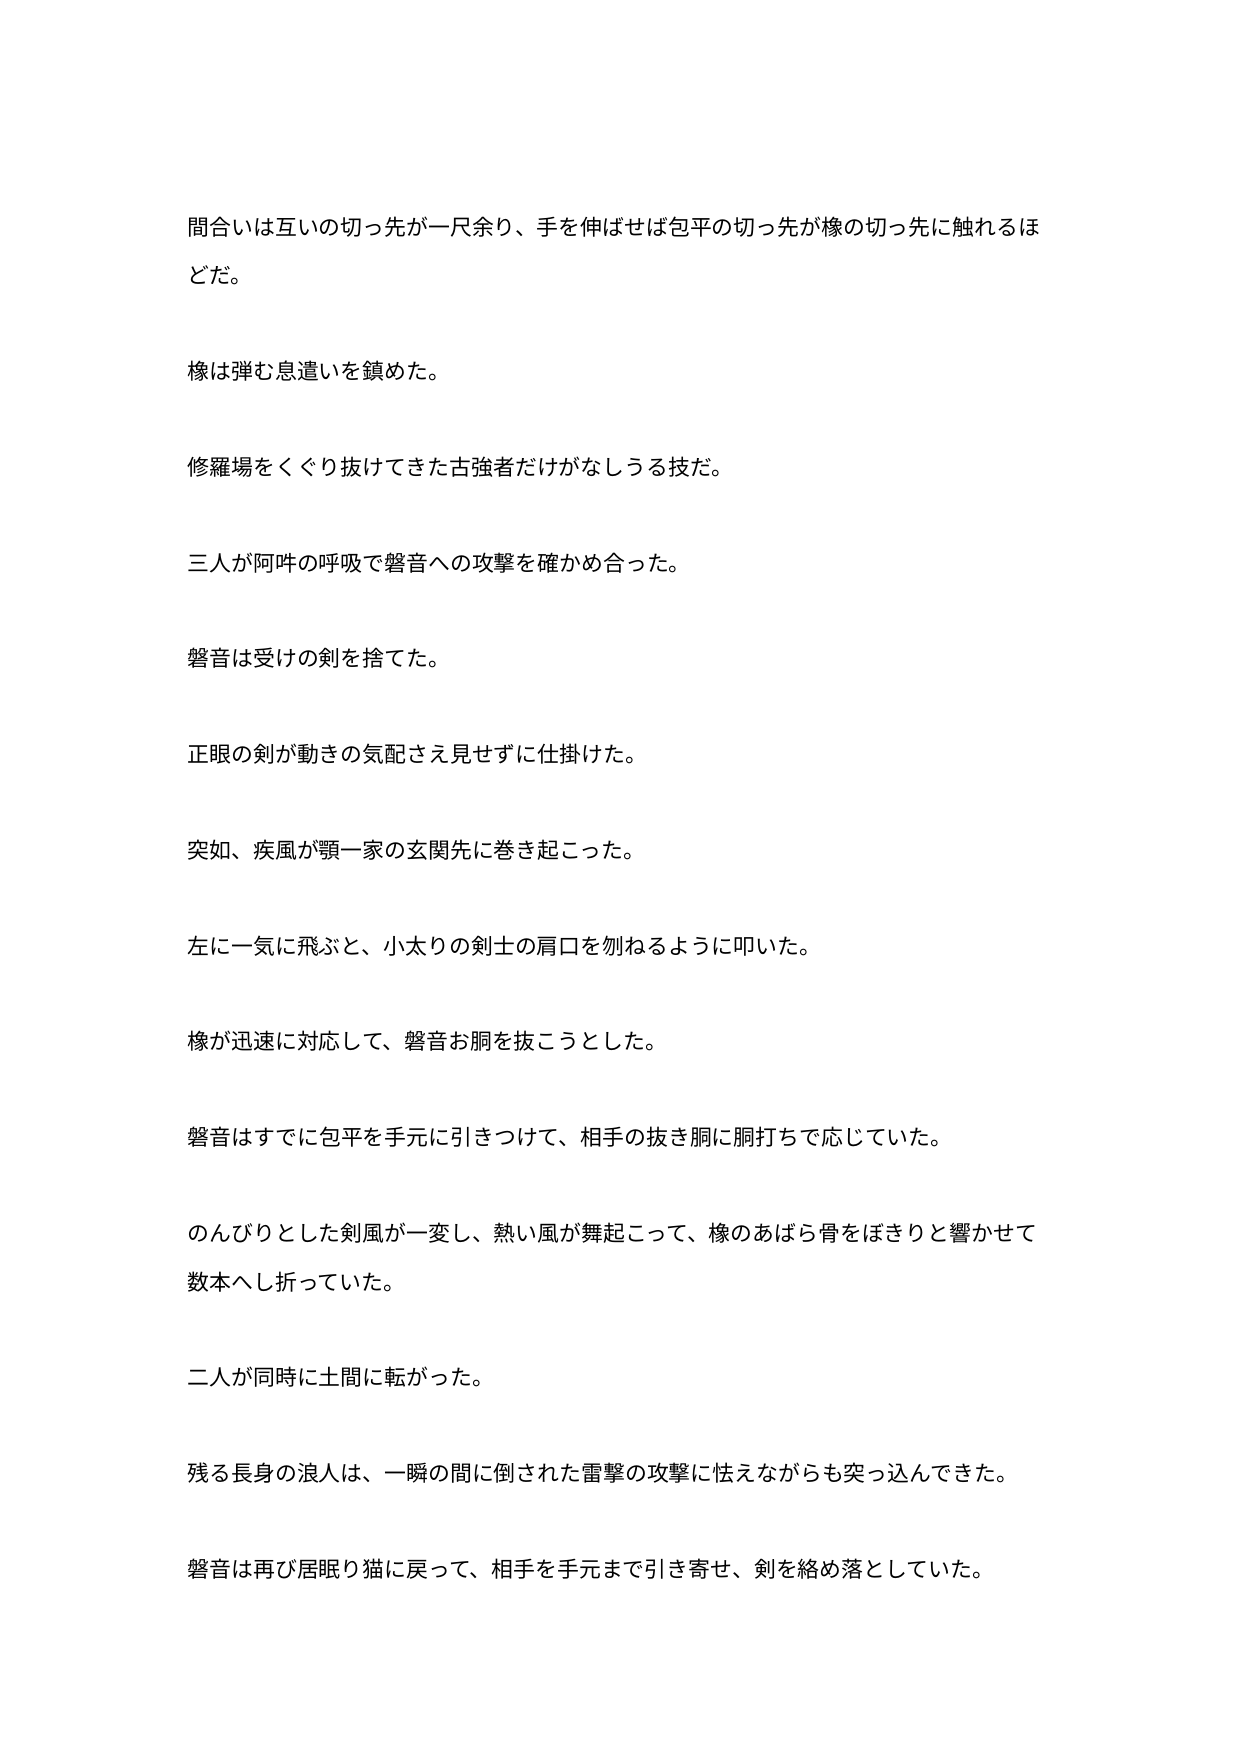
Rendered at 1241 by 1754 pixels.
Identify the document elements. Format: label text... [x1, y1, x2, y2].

text 修羅場をくぐり抜けてきた古強者だけがなしうる技だ。 [187, 449, 1053, 482]
text 橡が迅速に対応して、磐音お胴を抜こうとした。 [187, 1024, 1053, 1056]
text 正眼の剣が動きの気配さえ見せずに仕掛けた。 [187, 737, 1053, 769]
text 左に一気に飛ぶと、小太りの剣士の肩口を刎ねるように叩いた。 [187, 928, 1053, 961]
text 二人が同時に土間に転がった。 [187, 1360, 1053, 1392]
text 突如、疾風が顎一家の玄関先に巻き起こった。 [187, 832, 1053, 865]
text 磐音は受けの剣を捨てた。 [187, 641, 1053, 673]
text 残る長身の浪人は、一瞬の間に倒された雷撃の攻撃に怯えながらも突っ込んできた。 [187, 1456, 1053, 1488]
text 橡は弾む息遣いを鎮めた。 [187, 354, 1053, 386]
text 三人が阿吽の呼吸で磐音への攻撃を確かめ合った。 [187, 545, 1053, 578]
text のんびりとした剣風が一変し、熱い風が舞起こって、橡のあばら骨をぼきりと響かせて数本へし折っていた。 [187, 1215, 1053, 1297]
text 間合いは互いの切っ先が一尺余り、手を伸ばせば包平の切っ先が橡の切っ先に触れるほどだ。 [187, 209, 1053, 291]
text 磐音は再び居眠り猫に戻って、相手を手元まで引き寄せ、剣を絡め落としていた。 [187, 1551, 1053, 1584]
text 磐音はすでに包平を手元に引きつけて、相手の抜き胴に胴打ちで応じていた。 [187, 1120, 1053, 1152]
